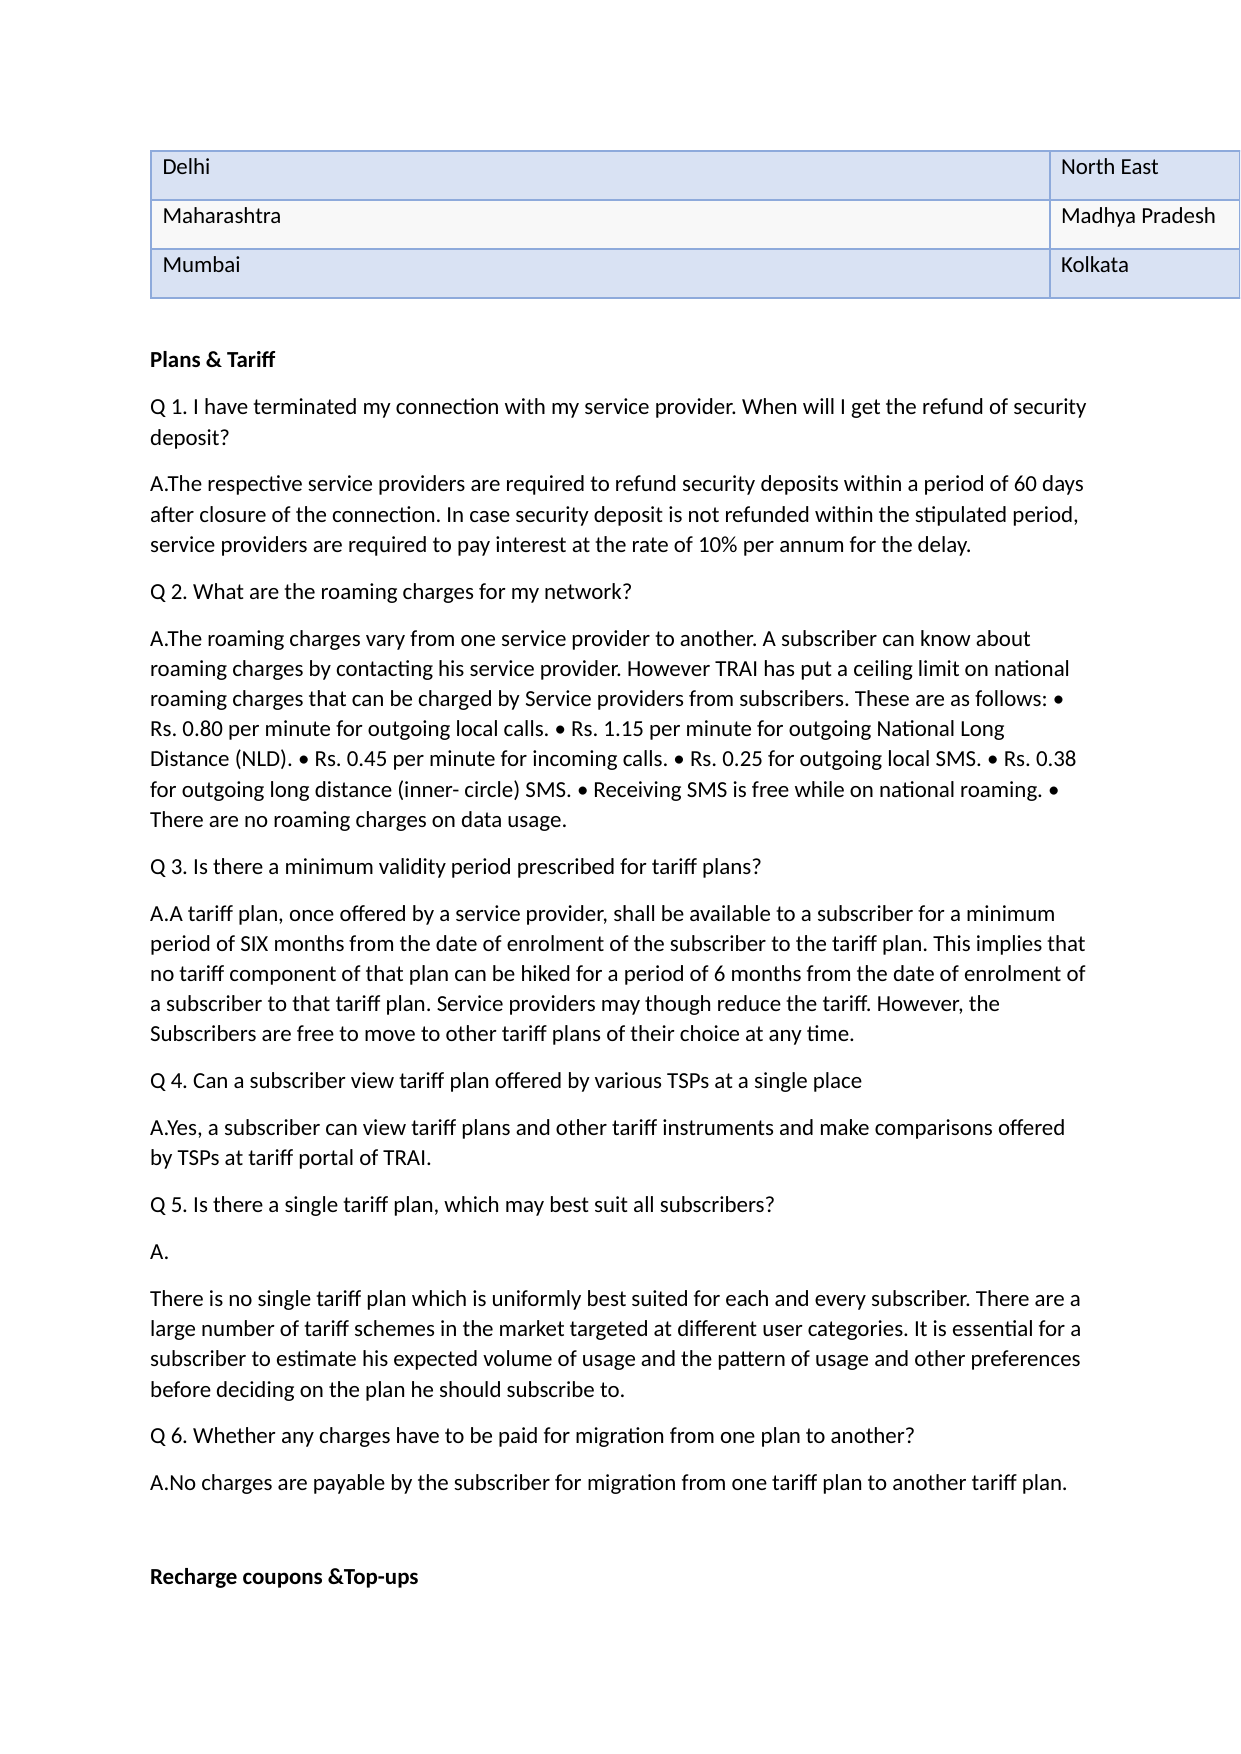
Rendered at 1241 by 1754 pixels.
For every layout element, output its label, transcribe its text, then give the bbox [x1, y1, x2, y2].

text Q 6. Whether any charges have to be paid for migration from one plan to another? [150, 1422, 1090, 1449]
text A.The respective service providers are required to refund security deposits within a period of 60 days after closure of the connection. In case security deposit is not refunded within the stipulated period, service providers are required to pay interest at the rate of 10% per annum for the delay. [150, 469, 1090, 558]
text Plans & Tariff [150, 346, 1090, 373]
text Q 4. Can a subscriber view tariff plan offered by various TSPs at a single place [150, 1066, 1090, 1094]
text Q 3. Is there a minimum validity period prescribed for tariff plans? [150, 852, 1090, 880]
text A.A tariff plan, once offered by a service provider, shall be available to a subscriber for a minimum period of SIX months from the date of enrolment of the subscriber to the tariff plan. This implies that no tariff component of that plan can be hiked for a period of 6 months from the date of enrolment of a subscriber to that tariff plan. Service providers may though reduce the tariff. However, the Subscribers are free to move to other tariff plans of their choice at any time. [150, 899, 1090, 1047]
text Recharge coupons &Top-ups [150, 1562, 1090, 1590]
table_cell Kolkata [1051, 250, 1239, 297]
text A. [150, 1237, 1090, 1265]
table_cell Delhi [152, 152, 1049, 199]
text A.Yes, a subscriber can view tariff plans and other tariff instruments and make comparisons offered by TSPs at tariff portal of TRAI. [150, 1113, 1090, 1171]
text A.The roaming charges vary from one service provider to another. A subscriber can know about roaming charges by contacting his service provider. However TRAI has put a ceiling limit on national roaming charges that can be charged by Service providers from subscribers. These are as follows: • Rs. 0.80 per minute for outgoing local calls. • Rs. 1.15 per minute for outgoing National Long Distance (NLD). • Rs. 0.45 per minute for incoming calls. • Rs. 0.25 for outgoing local SMS. • Rs. 0.38 for outgoing long distance (inner- circle) SMS. • Receiving SMS is free while on national roaming. • There are no roaming charges on data usage. [150, 624, 1090, 833]
table_cell Maharashtra [152, 201, 1049, 248]
text There is no single tariff plan which is uniformly best suited for each and every subscriber. There are a large number of tariff schemes in the market targeted at different user categories. It is essential for a subscriber to estimate his expected volume of usage and the pattern of usage and other preferences before deciding on the plan he should subscribe to. [150, 1284, 1090, 1403]
table_cell Madhya Pradesh [1051, 201, 1239, 248]
text A.No charges are payable by the subscriber for migration from one tariff plan to another tariff plan. [150, 1468, 1090, 1496]
table_cell Mumbai [152, 250, 1049, 297]
text Q 1. I have terminated my connection with my service provider. When will I get the refund of security deposit? [150, 392, 1090, 451]
text Q 2. What are the roaming charges for my network? [150, 577, 1090, 605]
text Q 5. Is there a single tariff plan, which may best suit all subscribers? [150, 1190, 1090, 1218]
table_cell North East [1051, 152, 1239, 199]
